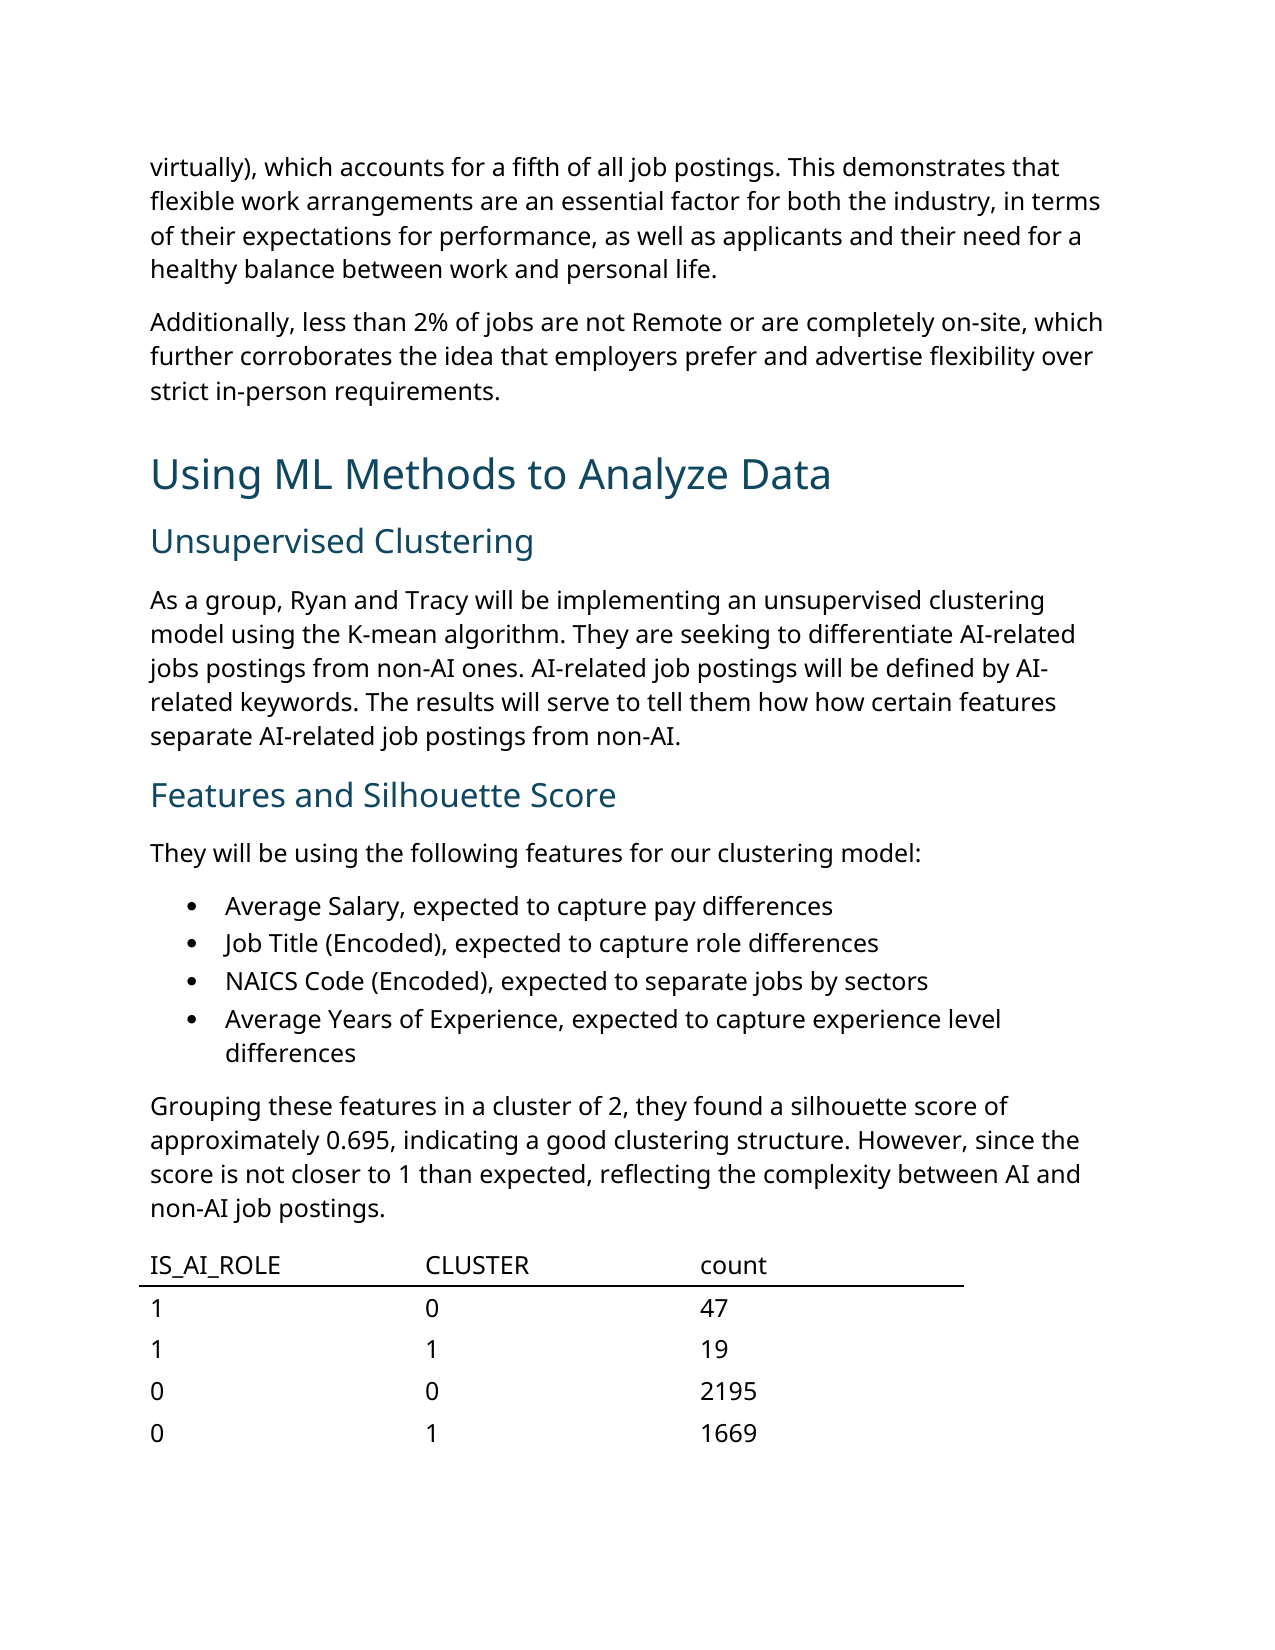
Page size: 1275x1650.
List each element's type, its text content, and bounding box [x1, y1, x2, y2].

table_cell 19 [689, 1328, 964, 1370]
table_cell 0 [414, 1287, 689, 1328]
table_cell 1 [414, 1411, 689, 1453]
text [150, 150, 1125, 286]
table_cell 0 [414, 1370, 689, 1411]
subtitle Unsupervised Clustering [150, 518, 1125, 563]
table_header CLUSTER [414, 1244, 689, 1285]
list Average Salary, expected to capture pay differences [187, 888, 1125, 922]
table_cell 1 [139, 1287, 414, 1328]
table_cell 1669 [689, 1411, 964, 1453]
text Additionally, less than 2% of jobs are not Remote or are completely on-site, which further corroborates the idea that employers prefer and advertise flexibility over strict in-person requirements. [150, 305, 1125, 407]
list Average Years of Experience, expected to capture experience level differences [187, 1002, 1125, 1070]
table_cell 1 [414, 1328, 689, 1370]
subtitle Using ML Methods to Analyze Data [150, 445, 1125, 501]
text Grouping these features in a cluster of 2, they found a silhouette score of approximately 0.695, indicating a good clustering structure. However, since the score is not closer to 1 than expected, reflecting the complexity between AI and non-AI job postings. [150, 1089, 1125, 1225]
text As a group, Ryan and Tracy will be implementing an unsupervised clustering model using the K-mean algorithm. They are seeking to differentiate AI-related jobs postings from non-AI ones. AI-related job postings will be defined by AI-related keywords. The results will serve to tell them how how certain features separate AI-related job postings from non-AI. [150, 582, 1125, 753]
table_header IS_AI_ROLE [139, 1244, 414, 1285]
text They will be using the following features for our clustering model: [150, 836, 1125, 869]
table_cell 0 [139, 1411, 414, 1453]
table_cell 0 [139, 1370, 414, 1411]
table_header count [689, 1244, 964, 1285]
table_cell 47 [689, 1287, 964, 1328]
list Job Title (Encoded), expected to capture role differences [187, 926, 1125, 960]
subtitle Features and Silhouette Score [150, 771, 1125, 817]
table_cell 1 [139, 1328, 414, 1370]
table_cell 2195 [689, 1370, 964, 1411]
list NAICS Code (Encoded), expected to separate jobs by sectors [187, 964, 1125, 998]
